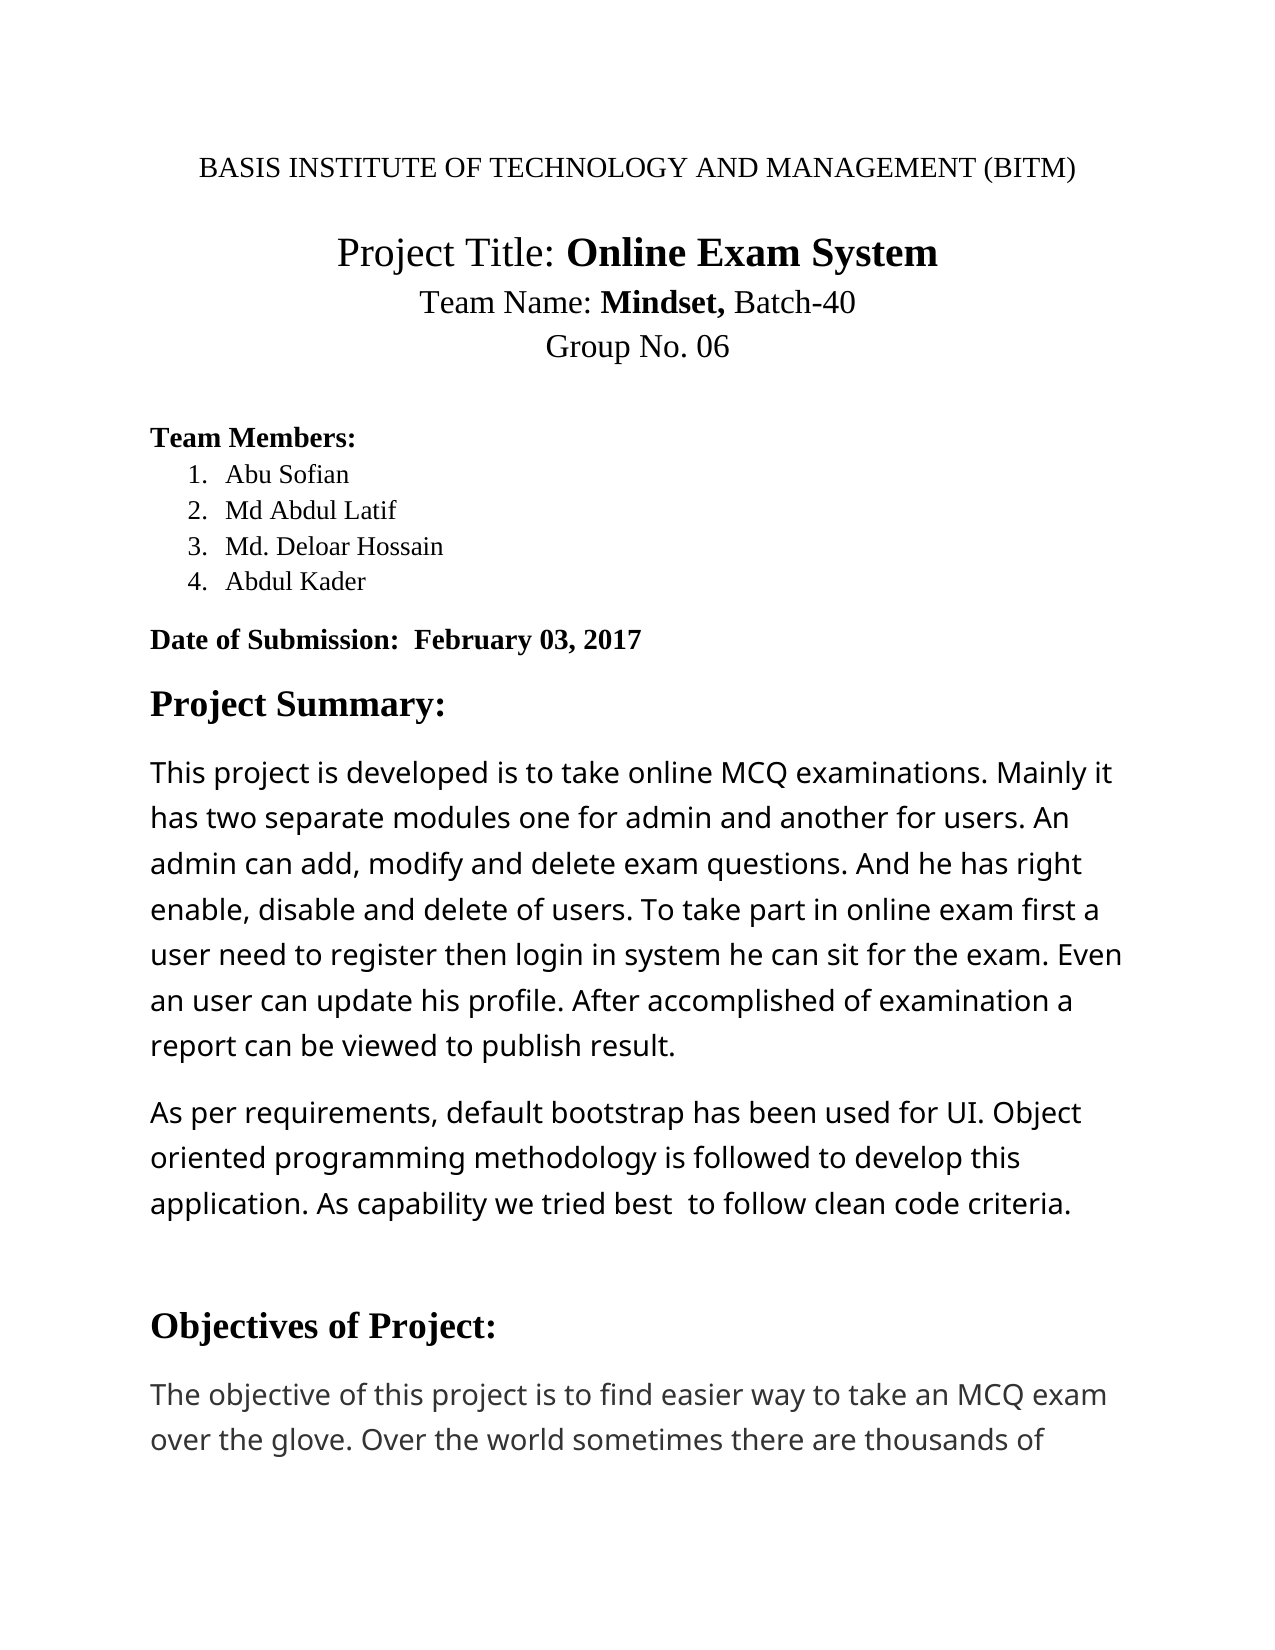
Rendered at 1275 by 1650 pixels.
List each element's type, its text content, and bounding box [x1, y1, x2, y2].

text Project Title: Online Exam System [150, 227, 1125, 275]
text BASIS INSTITUTE OF TECHNOLOGY AND MANAGEMENT (BITM) [150, 150, 1125, 183]
list Md. Deloar Hossain [187, 530, 1125, 561]
text Group No. 06 [150, 326, 1125, 364]
text As per requirements, default bootstrap has been used for UI. Object oriented programming methodology is followed to develop this application. As capability we tried best to follow clean code criteria. [150, 1092, 1125, 1223]
list Abu Sofian [187, 458, 1125, 489]
text Team Members: [150, 420, 1125, 453]
text Objectives of Project: [150, 1304, 1125, 1347]
text This project is developed is to take online MCQ examinations. Mainly it has two separate modules one for admin and another for users. An admin can add, modify and delete exam questions. And he has right enable, disable and delete of users. To take part in online exam first a user need to register then login in system he can sit for the exam. Even an user can update his profile. After accomplished of examination a report can be viewed to publish result. [150, 752, 1125, 1065]
text Team Name: Mindset, Batch-40 [150, 282, 1125, 321]
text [150, 1374, 1125, 1459]
text Date of Submission: February 03, 2017 [150, 622, 1125, 656]
text Project Summary: [150, 681, 1125, 724]
list Abdul Kader [187, 566, 1125, 597]
list Md Abdul Latif [187, 494, 1125, 525]
